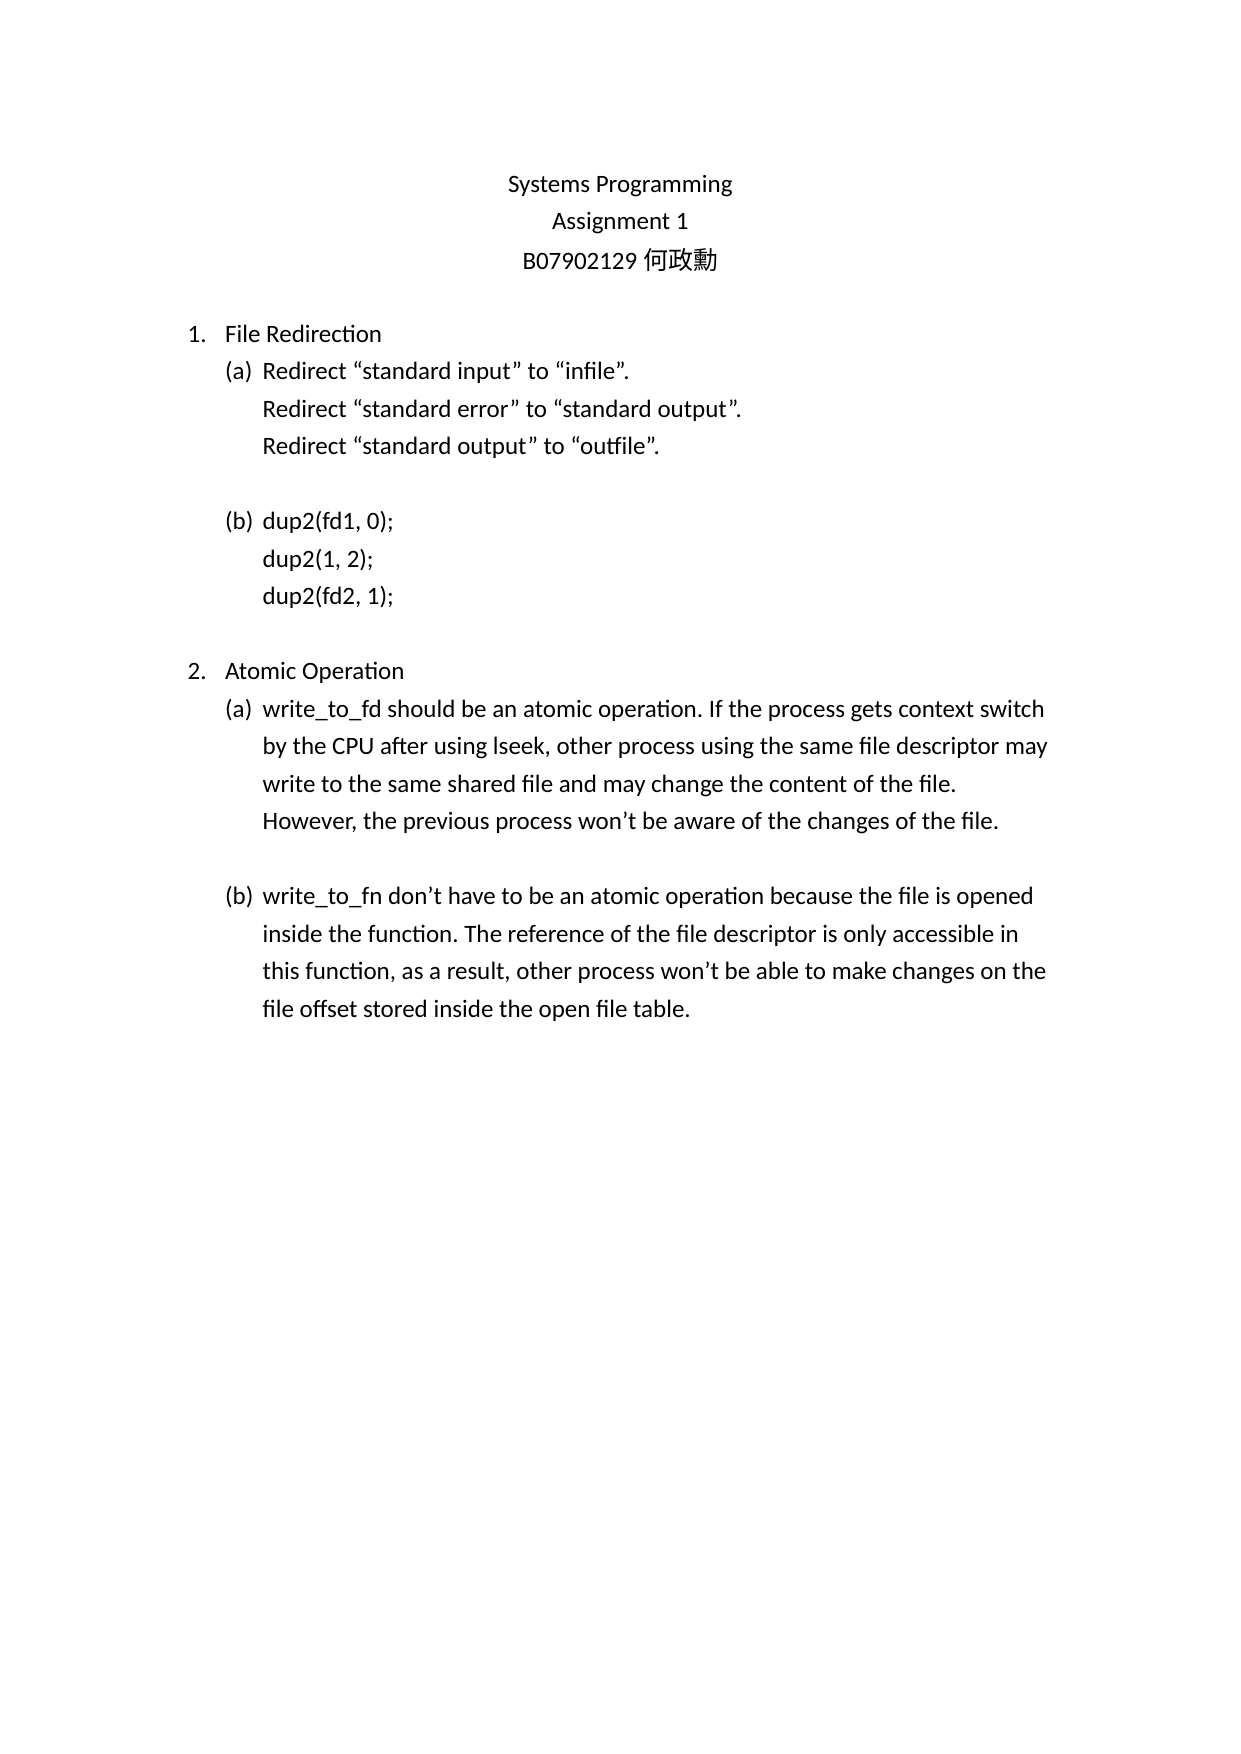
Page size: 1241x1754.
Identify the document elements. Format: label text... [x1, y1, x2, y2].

text Assignment 1 [187, 202, 1053, 239]
list write_to_fd should be an atomic operation. If the process gets context switch by the CPU after using lseek, other process using the same file descriptor may write to the same shared file and may change the content of the file. However, the previous process won’t be aware of the changes of the file. [225, 689, 1053, 839]
list File Redirection [187, 314, 1053, 352]
list Atomic Operation [187, 652, 1053, 689]
list write_to_fn don’t have to be an atomic operation because the file is opened inside the function. The reference of the file descriptor is only accessible in this function, as a result, other process won’t be able to make changes on the file offset stored inside the open file table. [225, 877, 1053, 1027]
list dup2(fd2, 1); [262, 577, 1053, 614]
text Systems Programming [187, 164, 1053, 202]
list dup2(1, 2); [262, 539, 1053, 577]
list Redirect “standard input” to “infile”. [225, 352, 1053, 389]
text B07902129 何政勳 [187, 239, 1053, 277]
list Redirect “standard output” to “outfile”. [262, 427, 1053, 464]
list Redirect “standard error” to “standard output”. [262, 389, 1053, 427]
list dup2(fd1, 0); [225, 502, 1053, 539]
